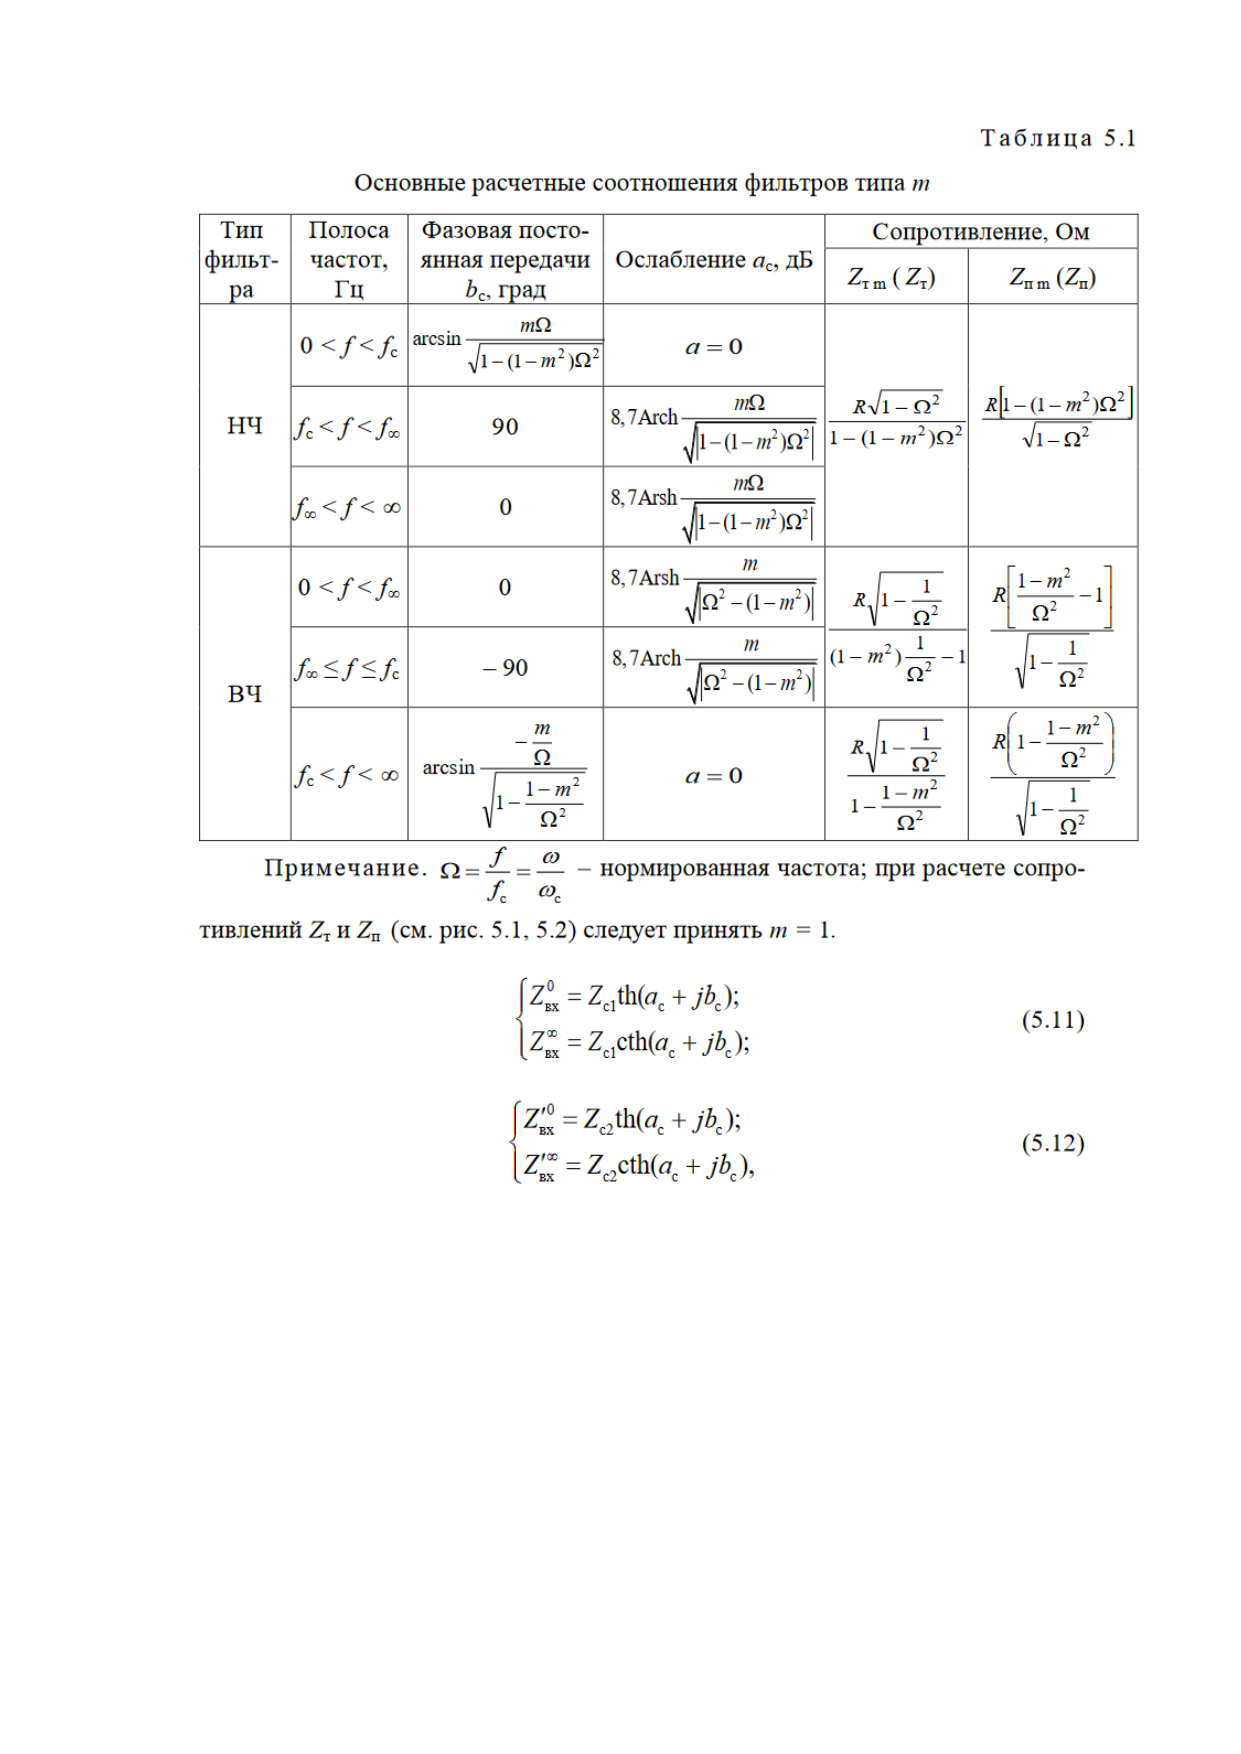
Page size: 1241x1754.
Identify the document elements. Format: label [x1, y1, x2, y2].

picture [177, 949, 1152, 1206]
picture [177, 118, 1152, 947]
